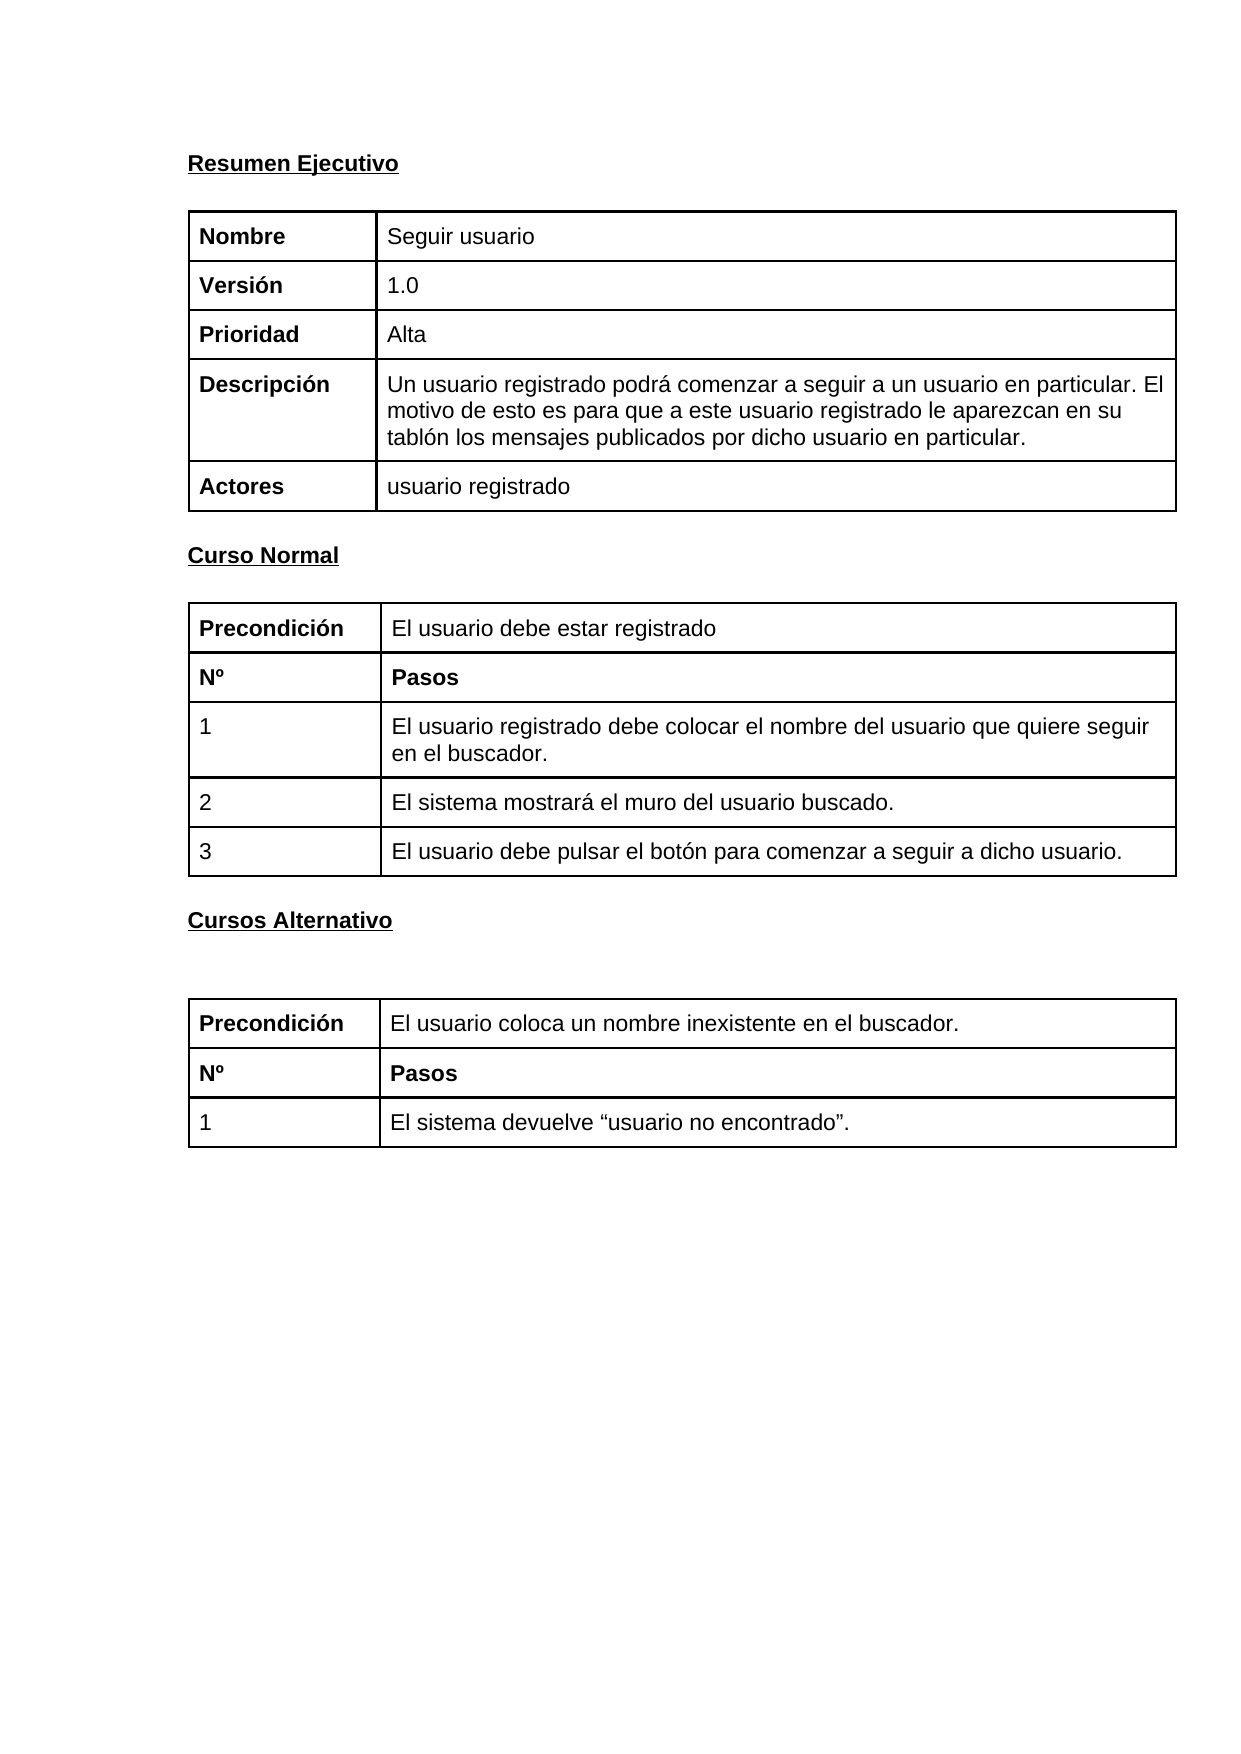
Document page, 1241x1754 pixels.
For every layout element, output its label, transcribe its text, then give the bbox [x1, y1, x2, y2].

table_cell 3 [190, 828, 380, 875]
table_header El usuario debe estar registrado [382, 604, 1175, 651]
table_header Precondición [190, 604, 380, 651]
table_cell Descripción [190, 360, 375, 460]
text Curso Normal [187, 542, 1053, 568]
table_header Nombre [190, 213, 375, 260]
table_cell Nº [190, 654, 380, 701]
text Resumen Ejecutivo [187, 150, 1053, 176]
table_cell 1.0 [378, 262, 1175, 309]
table_cell Pasos [381, 1049, 1175, 1096]
table_cell El sistema mostrará el muro del usuario buscado. [382, 779, 1175, 826]
table_header Precondición [190, 1000, 379, 1047]
table_cell usuario registrado [378, 462, 1175, 509]
table_cell Pasos [382, 654, 1175, 701]
table_cell Versión [190, 262, 375, 309]
table_cell El usuario registrado debe colocar el nombre del usuario que quiere seguir en el buscador. [382, 703, 1175, 776]
table_cell El usuario debe pulsar el botón para comenzar a seguir a dicho usuario. [382, 828, 1175, 875]
table_cell 1 [190, 703, 380, 776]
table_header Seguir usuario [378, 213, 1175, 260]
table_cell Nº [190, 1049, 379, 1096]
table_cell El sistema devuelve “usuario no encontrado”. [381, 1099, 1175, 1146]
table_cell Actores [190, 462, 375, 509]
text Cursos Alternativo [187, 907, 1053, 933]
table_cell Prioridad [190, 311, 375, 358]
table_cell Un usuario registrado podrá comenzar a seguir a un usuario en particular. El motivo de esto es para que a este usuario registrado le aparezcan en su tablón los mensajes publicados por dicho usuario en particular. [378, 360, 1175, 460]
table_cell 2 [190, 779, 380, 826]
table_cell Alta [378, 311, 1175, 358]
table_header El usuario coloca un nombre inexistente en el buscador. [381, 1000, 1175, 1047]
table_cell 1 [190, 1099, 379, 1146]
